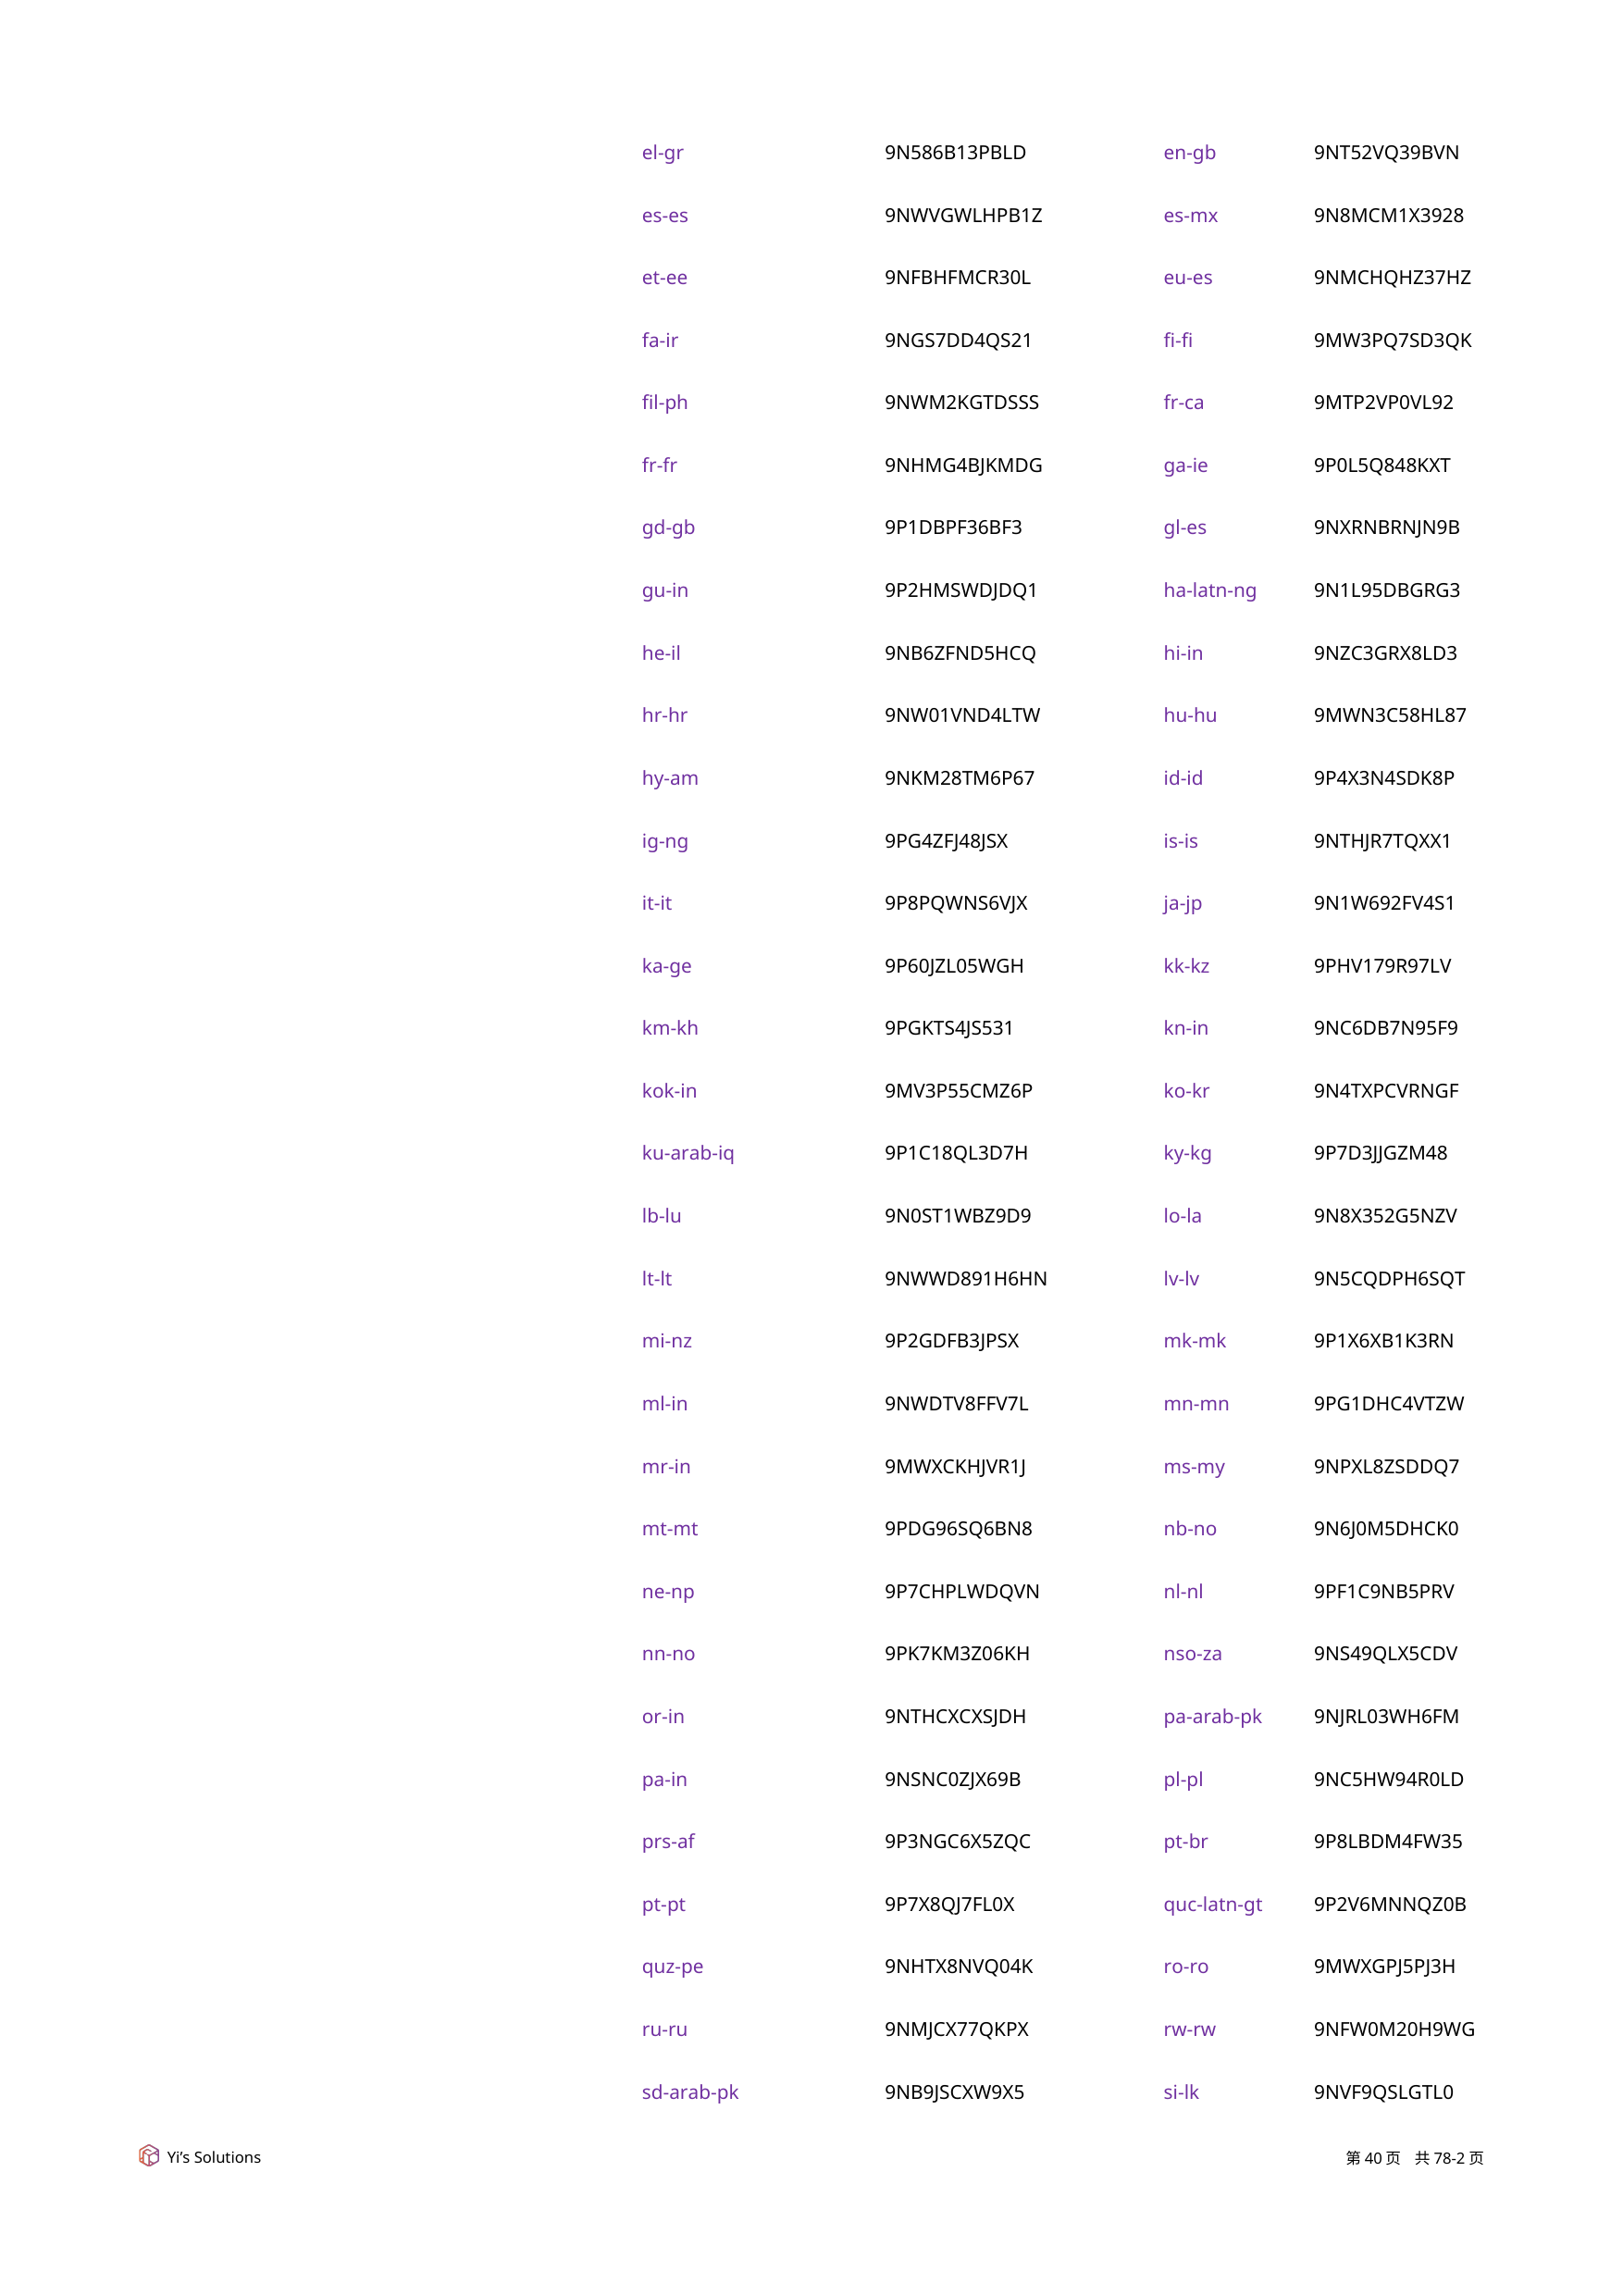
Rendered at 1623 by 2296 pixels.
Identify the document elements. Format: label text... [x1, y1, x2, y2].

picture [139, 2144, 159, 2166]
list prs-af 9P3NGC6X5ZQC pt-br 9P8LBDM4FW35 [642, 1828, 1484, 1855]
list it-it 9P8PQWNS6VJX ja-jp 9N1W692FV4S1 [642, 889, 1484, 916]
list mi-nz 9P2GDFB3JPSX mk-mk 9P1X6XB1K3RN [642, 1327, 1484, 1354]
list ig-ng 9PG4ZFJ48JSX is-is 9NTHJR7TQXX1 [642, 827, 1484, 853]
list lb-lu 9N0ST1WBZ9D9 lo-la 9N8X352G5NZV [642, 1202, 1484, 1229]
list he-il 9NB6ZFND5HCQ hi-in 9NZC3GRX8LD3 [642, 639, 1484, 665]
list pa-in 9NSNC0ZJX69B pl-pl 9NC5HW94R0LD [642, 1766, 1484, 1792]
list ru-ru 9NMJCX77QKPX rw-rw 9NFW0M20H9WG [642, 2016, 1484, 2042]
list ml-in 9NWDTV8FFV7L mn-mn 9PG1DHC4VTZW [642, 1390, 1484, 1417]
list gu-in 9P2HMSWDJDQ1 ha-latn-ng 9N1L95DBGRG3 [642, 577, 1484, 603]
list kok-in 9MV3P55CMZ6P ko-kr 9N4TXPCVRNGF [642, 1077, 1484, 1103]
list et-ee 9NFBHFMCR30L eu-es 9NMCHQHZ37HZ [642, 264, 1484, 291]
list mr-in 9MWXCKHJVR1J ms-my 9NPXL8ZSDDQ7 [642, 1453, 1484, 1479]
list or-in 9NTHCXCXSJDH pa-arab-pk 9NJRL03WH6FM [642, 1703, 1484, 1729]
list gd-gb 9P1DBPF36BF3 gl-es 9NXRNBRNJN9B [642, 515, 1484, 540]
list mt-mt 9PDG96SQ6BN8 nb-no 9N6J0M5DHCK0 [642, 1515, 1484, 1542]
list nn-no 9PK7KM3Z06KH nso-za 9NS49QLX5CDV [642, 1640, 1484, 1667]
list el-gr 9N586B13PBLD en-gb 9NT52VQ39BVN [642, 139, 1484, 165]
list km-kh 9PGKTS4JS531 kn-in 9NC6DB7N95F9 [642, 1014, 1484, 1041]
list ne-np 9P7CHPLWDQVN nl-nl 9PF1C9NB5PRV [642, 1578, 1484, 1604]
list ku-arab-iq 9P1C18QL3D7H ky-kg 9P7D3JJGZM48 [642, 1140, 1484, 1166]
list ka-ge 9P60JZL05WGH kk-kz 9PHV179R97LV [642, 952, 1484, 978]
list hr-hr 9NW01VND4LTW hu-hu 9MWN3C58HL87 [642, 701, 1484, 728]
list fa-ir 9NGS7DD4QS21 fi-fi 9MW3PQ7SD3QK [642, 327, 1484, 353]
list quz-pe 9NHTX8NVQ04K ro-ro 9MWXGPJ5PJ3H [642, 1954, 1484, 1980]
list fil-ph 9NWM2KGTDSSS fr-ca 9MTP2VP0VL92 [642, 389, 1484, 416]
list fr-fr 9NHMG4BJKMDG ga-ie 9P0L5Q848KXT [642, 452, 1484, 478]
list es-es 9NWVGWLHPB1Z es-mx 9N8MCM1X3928 [642, 202, 1484, 228]
list hy-am 9NKM28TM6P67 id-id 9P4X3N4SDK8P [642, 764, 1484, 790]
list pt-pt 9P7X8QJ7FL0X quc-latn-gt 9P2V6MNNQZ0B [642, 1891, 1484, 1917]
list lt-lt 9NWWD891H6HN lv-lv 9N5CQDPH6SQT [642, 1265, 1484, 1291]
list sd-arab-pk 9NB9JSCXW9X5 si-lk 9NVF9QSLGTL0 [642, 2079, 1484, 2104]
